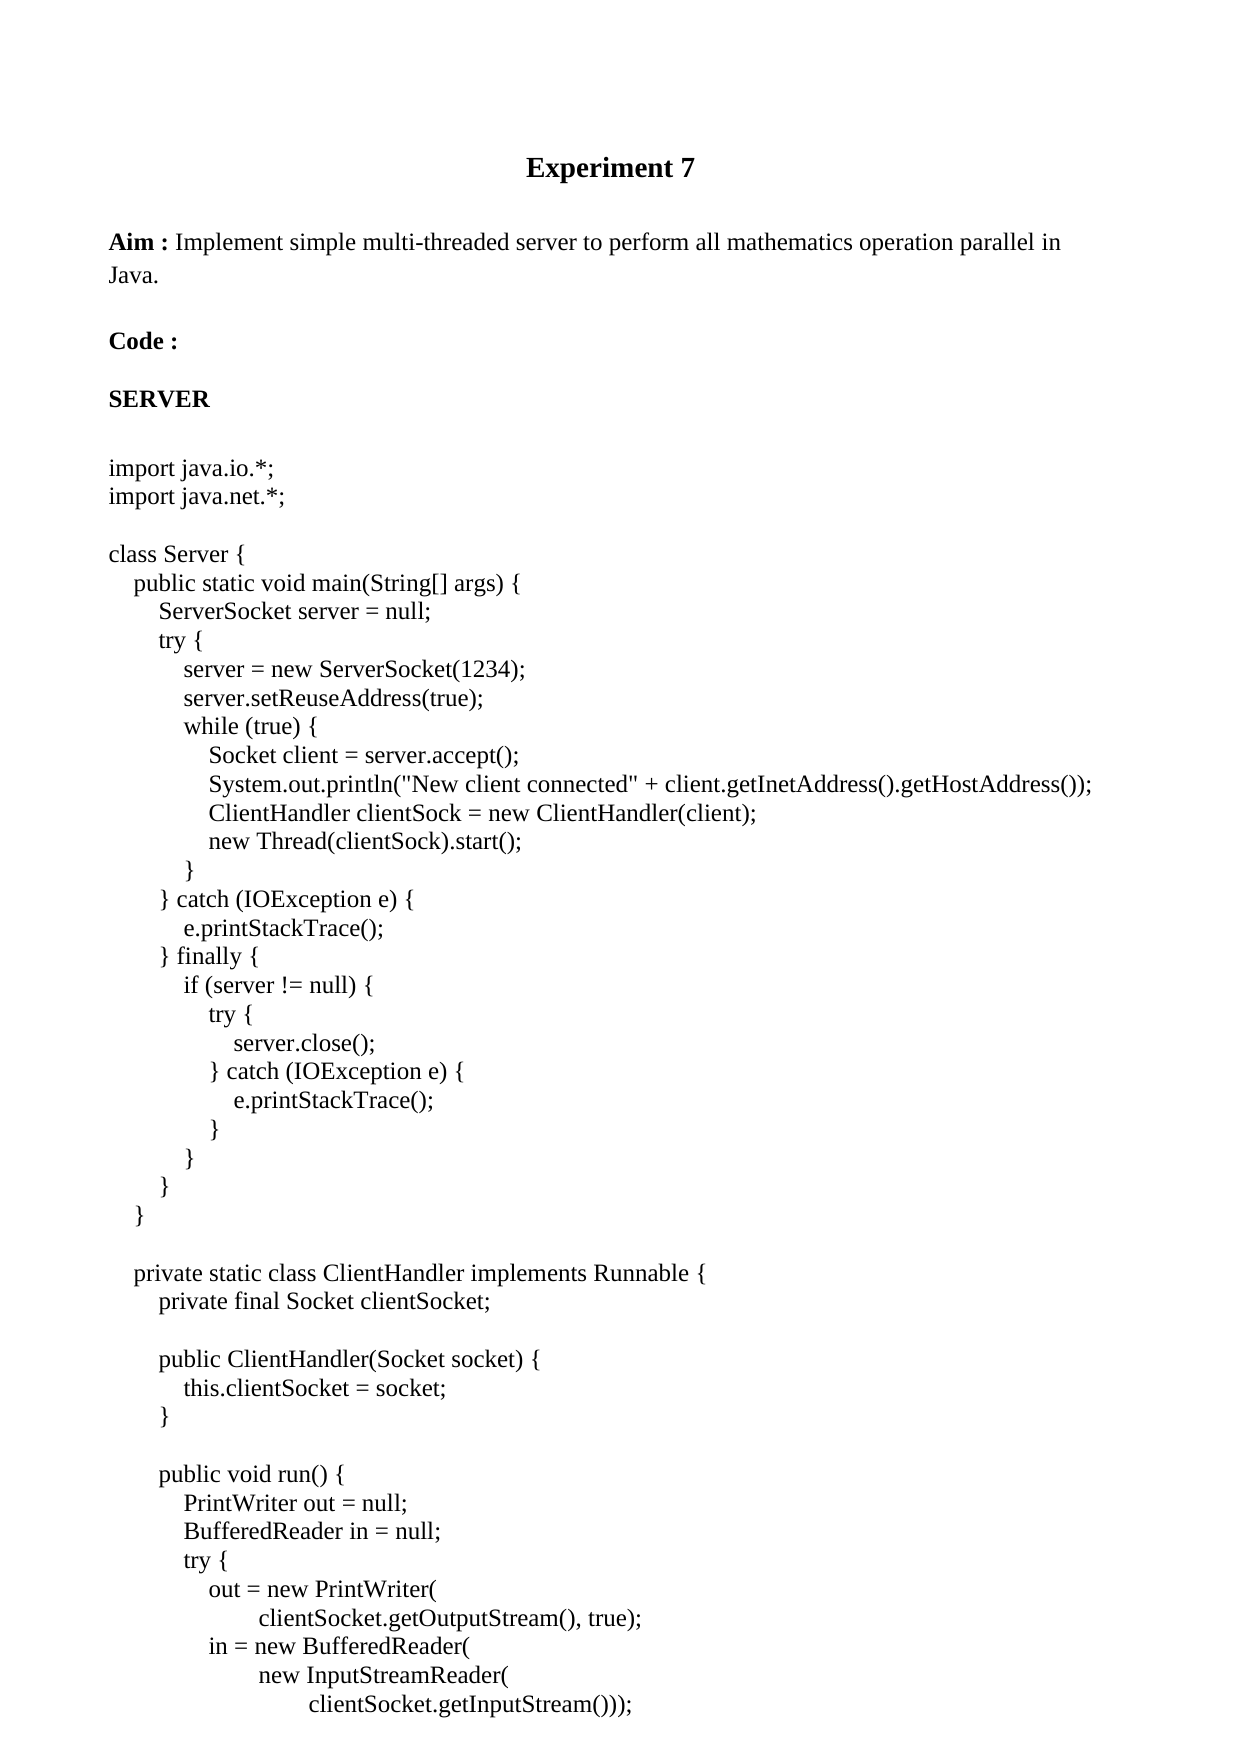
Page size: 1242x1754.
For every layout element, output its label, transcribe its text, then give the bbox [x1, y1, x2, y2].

text } [108, 1114, 1112, 1143]
text import java.net.*; [108, 481, 1112, 510]
text System.out.println("New client connected" + client.getInetAddress().getHostAddress()); [108, 769, 1112, 798]
text } finally { [108, 941, 1112, 970]
text class Server { [108, 539, 1112, 568]
text import java.io.*; [108, 453, 1112, 481]
text ServerSocket server = null; [108, 596, 1112, 625]
text out = new PrintWriter( [108, 1574, 1112, 1603]
text new Thread(clientSock).start(); [108, 826, 1112, 855]
text private static class ClientHandler implements Runnable { [108, 1258, 1112, 1286]
text public void run() { [108, 1459, 1112, 1488]
text } [108, 1401, 1112, 1430]
text this.clientSocket = socket; [108, 1373, 1112, 1401]
text } [108, 1171, 1112, 1200]
text e.printStackTrace(); [108, 913, 1112, 941]
text Socket client = server.accept(); [108, 740, 1112, 769]
text Experiment 7 [108, 150, 1112, 183]
text server.close(); [108, 1028, 1112, 1056]
text clientSocket.getInputStream())); [108, 1689, 1112, 1718]
text new InputStreamReader( [108, 1660, 1112, 1689]
text while (true) { [108, 711, 1112, 740]
text try { [108, 625, 1112, 654]
text if (server != null) { [108, 970, 1112, 999]
text } catch (IOException e) { [108, 1056, 1112, 1085]
text clientSocket.getOutputStream(), true); [108, 1603, 1112, 1631]
text private final Socket clientSocket; [108, 1286, 1112, 1315]
text server.setReuseAddress(true); [108, 683, 1112, 711]
text } [108, 855, 1112, 884]
text server = new ServerSocket(1234); [108, 654, 1112, 683]
text SERVER [108, 384, 1112, 412]
text PrintWriter out = null; [108, 1488, 1112, 1516]
text Aim : Implement simple multi-threaded server to perform all mathematics operation parallel in Java. [108, 227, 1112, 289]
text public ClientHandler(Socket socket) { [108, 1344, 1112, 1373]
text BufferedReader in = null; [108, 1516, 1112, 1545]
text } catch (IOException e) { [108, 884, 1112, 913]
text in = new BufferedReader( [108, 1631, 1112, 1660]
text public static void main(String[] args) { [108, 568, 1112, 596]
text } [108, 1143, 1112, 1171]
text e.printStackTrace(); [108, 1085, 1112, 1114]
text try { [108, 1545, 1112, 1574]
text } [108, 1200, 1112, 1229]
text Code : [108, 326, 1112, 355]
text ClientHandler clientSock = new ClientHandler(client); [108, 798, 1112, 826]
text try { [108, 999, 1112, 1028]
